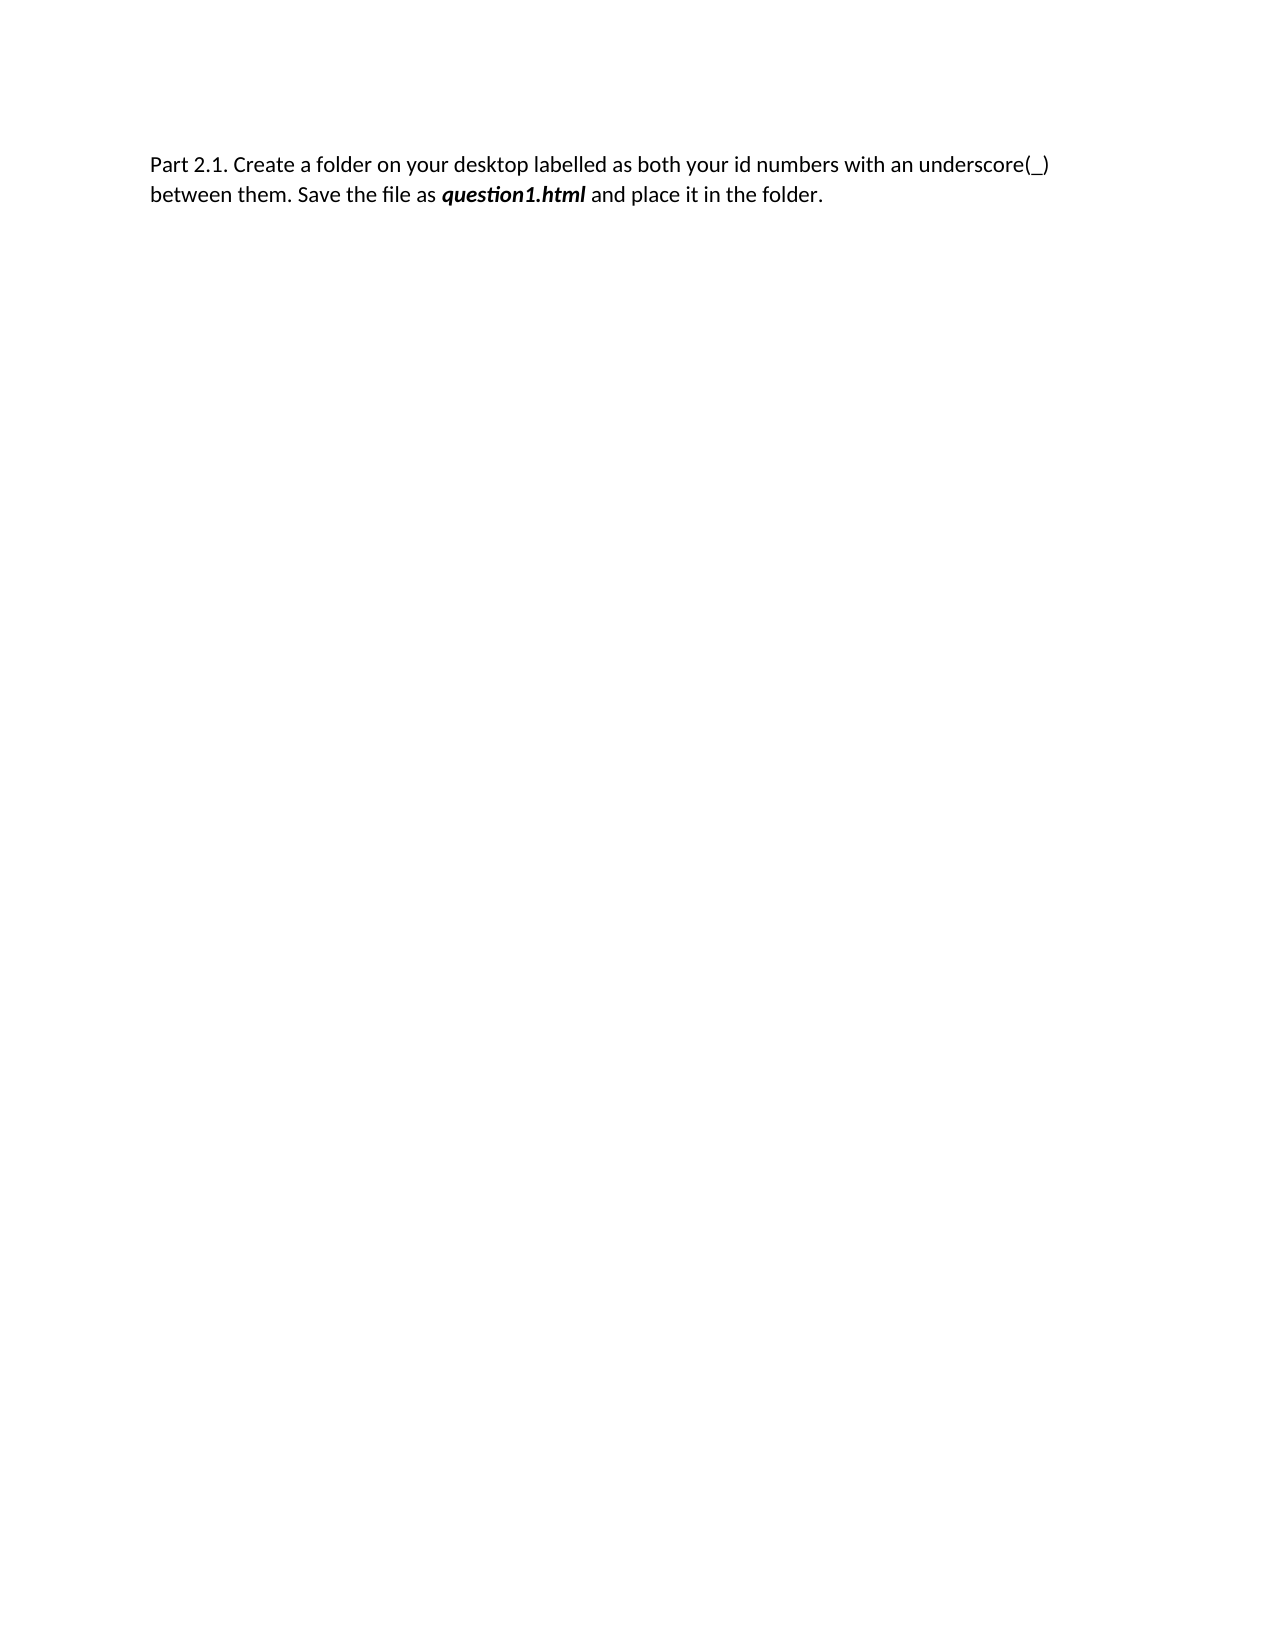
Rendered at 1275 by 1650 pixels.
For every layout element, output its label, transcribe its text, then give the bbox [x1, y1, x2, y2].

text Part 2.1. Create a folder on your desktop labelled as both your id numbers with an underscore(_) between them. Save the file as question1.html and place it in the folder. [150, 150, 1125, 208]
